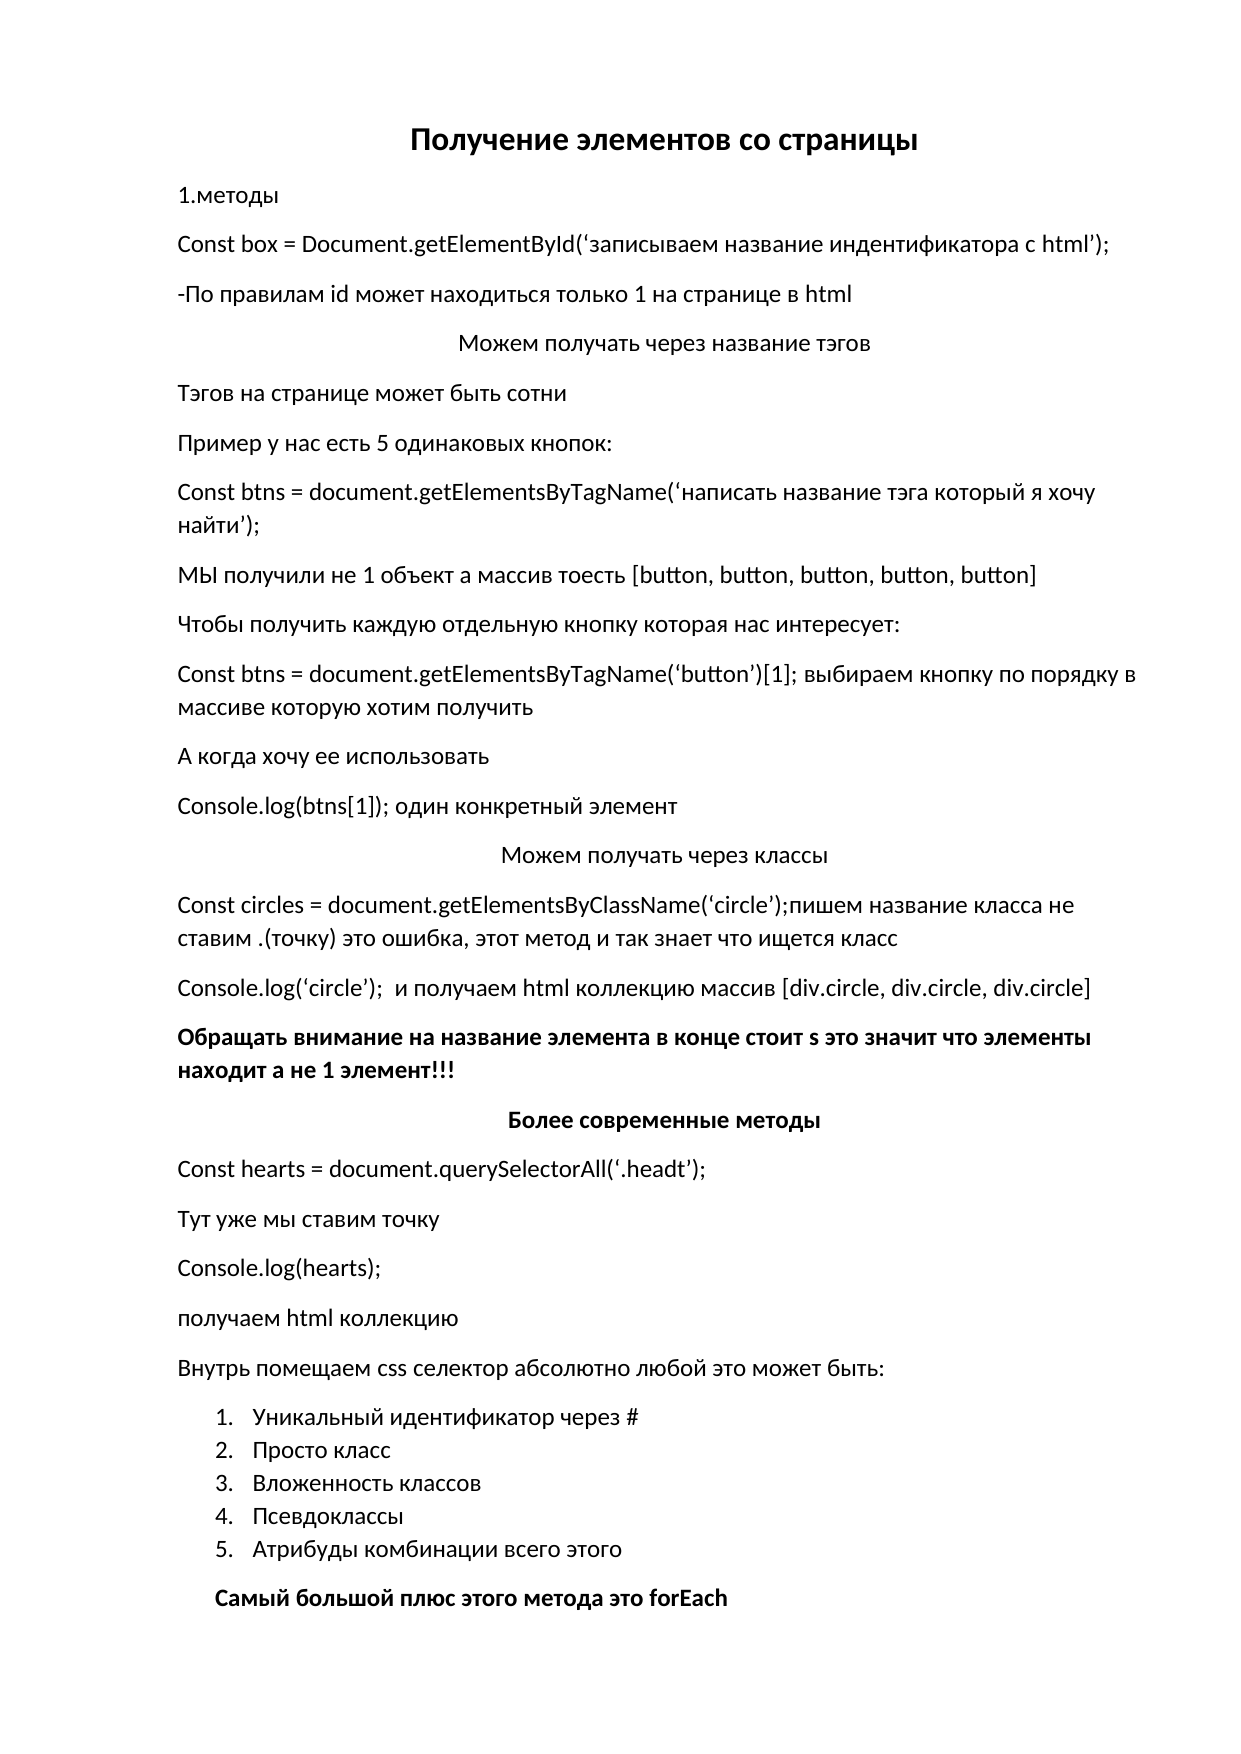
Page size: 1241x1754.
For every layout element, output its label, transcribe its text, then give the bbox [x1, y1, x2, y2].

text А когда хочу ее использовать [177, 740, 1152, 771]
list Псевдоклассы [215, 1500, 1152, 1531]
text Внутрь помещаем css селектор абсолютно любой это может быть: [177, 1352, 1152, 1382]
list Уникальный идентификатор через # [215, 1401, 1152, 1432]
text 1.методы [177, 179, 1152, 209]
text Пример у нас есть 5 одинаковых кнопок: [177, 427, 1152, 457]
list Вложенность классов [215, 1467, 1152, 1498]
text Console.log(‘circle’); и получаем html коллекцию массив [div.circle, div.circle, div.circle] [177, 972, 1152, 1002]
list Атрибуды комбинации всего этого [215, 1533, 1152, 1563]
text -По правилам id может находиться только 1 на странице в html [177, 278, 1152, 308]
text получаем html коллекцию [177, 1302, 1152, 1333]
text Более современные методы [177, 1104, 1152, 1134]
text Console.log(hearts); [177, 1252, 1152, 1283]
text Console.log(btns[1]); один конкретный элемент [177, 790, 1152, 821]
text Const circles = document.getElementsByClassName(‘circle’);пишем название класса не ставим .(точку) это ошибка, этот метод и так знает что ищется класс [177, 889, 1152, 953]
text Обращать внимание на название элемента в конце стоит s это значит что элементы находит а не 1 элемент!!! [177, 1021, 1152, 1085]
text МЫ получили не 1 объект а массив тоесть [button, button, button, button, button] [177, 559, 1152, 589]
text Тэгов на странице может быть сотни [177, 377, 1152, 408]
text Самый большой плюс этого метода это forEach [215, 1582, 1152, 1613]
text Получение элементов со страницы [177, 118, 1152, 159]
text Const hearts = document.querySelectorAll(‘.headt’); [177, 1153, 1152, 1184]
text Const btns = document.getElementsByTagName(‘написать название тэга который я хочу найти’); [177, 476, 1152, 540]
text Чтобы получить каждую отдельную кнопку которая нас интересует: [177, 608, 1152, 639]
text Можем получать через классы [177, 839, 1152, 870]
list Просто класс [215, 1434, 1152, 1465]
text Можем получать через название тэгов [177, 327, 1152, 358]
text Const box = Document.getElementById(‘записываем название индентификатора с html’); [177, 228, 1152, 259]
text Тут уже мы ставим точку [177, 1203, 1152, 1233]
text Const btns = document.getElementsByTagName(‘button’)[1]; выбираем кнопку по порядку в массиве которую хотим получить [177, 658, 1152, 721]
